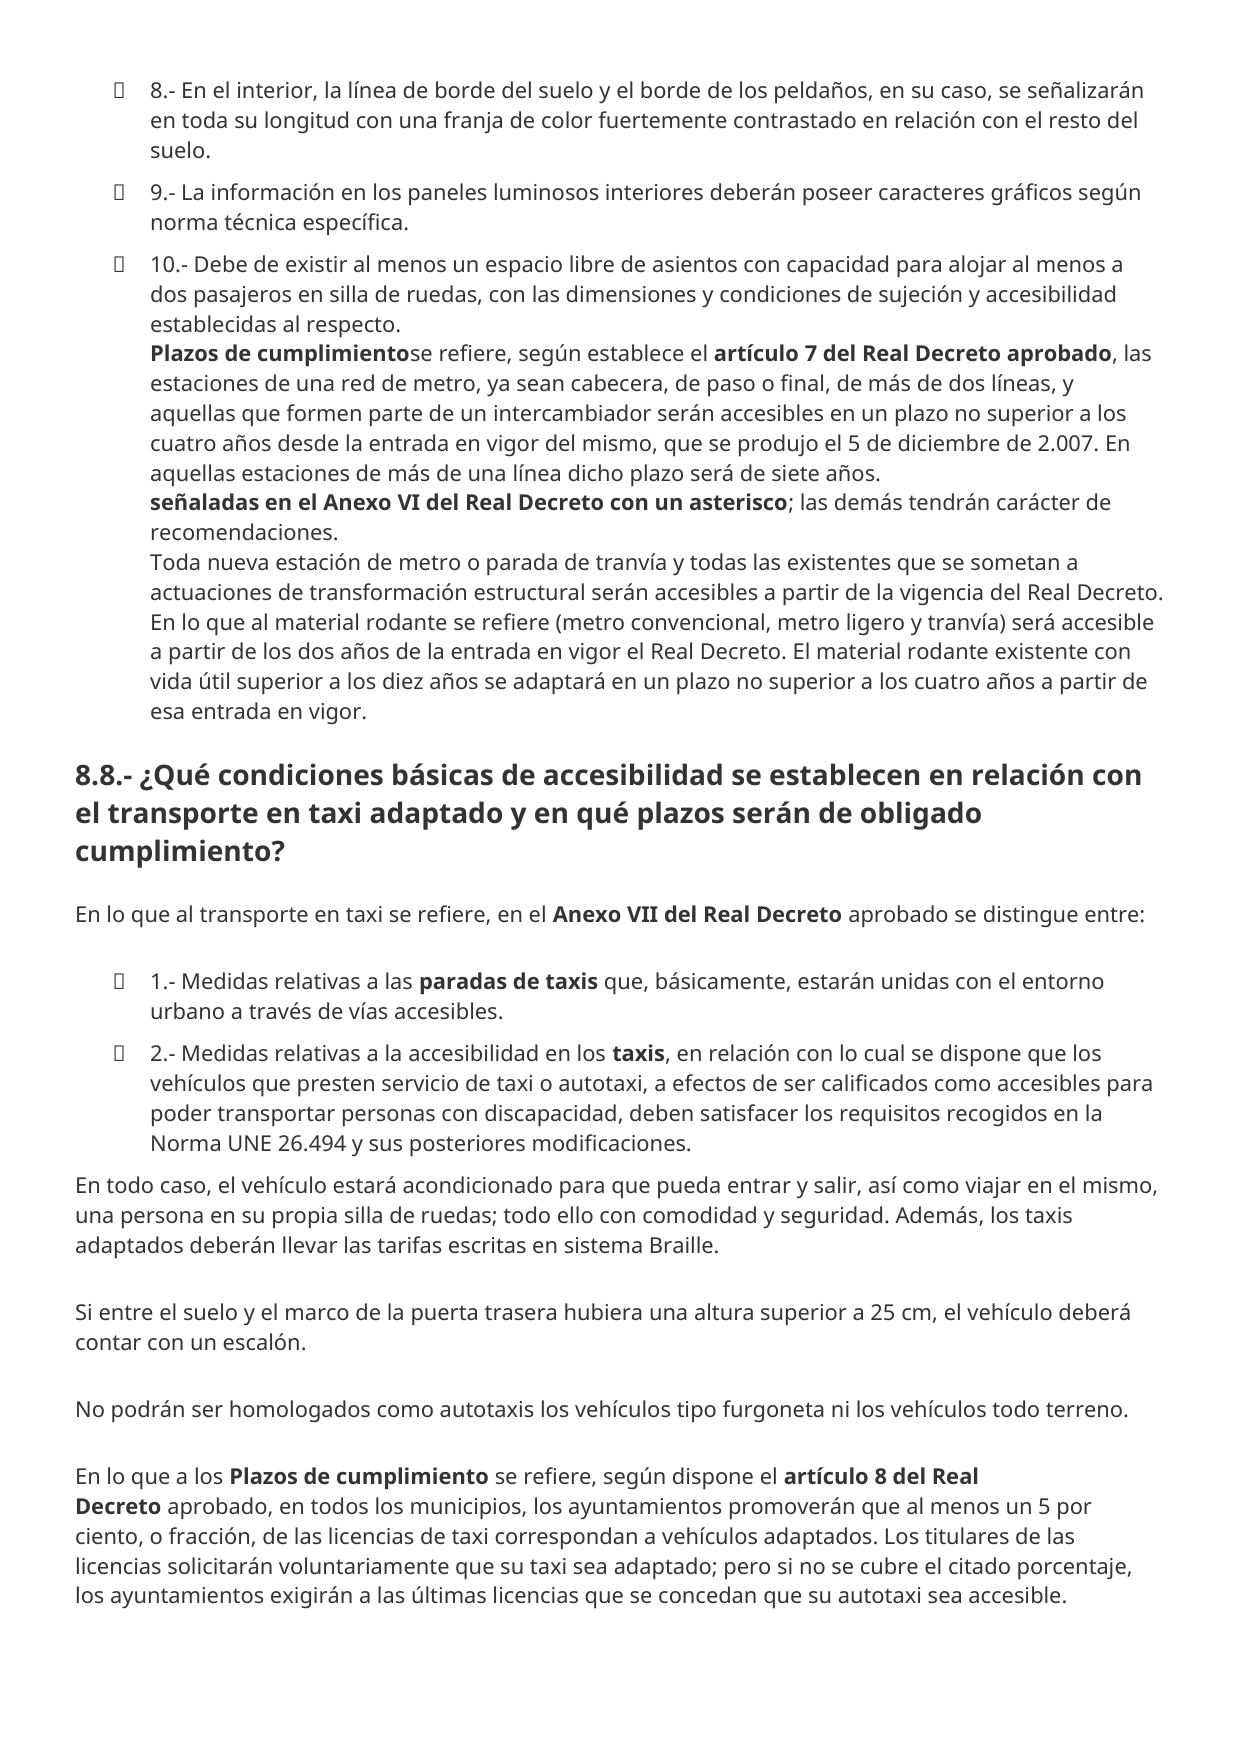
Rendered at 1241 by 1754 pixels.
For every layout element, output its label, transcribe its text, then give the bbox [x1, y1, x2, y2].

text No podrán ser homologados como autotaxis los vehículos tipo furgoneta ni los vehículos todo terreno. [75, 1394, 1165, 1424]
text En todo caso, el vehículo estará acondicionado para que pueda entrar y salir, así como viajar en el mismo, una persona en su propia silla de ruedas; todo ello con comodidad y seguridad. Además, los taxis adaptados deberán llevar las tarifas escritas en sistema Braille. [75, 1170, 1165, 1259]
text En lo que al transporte en taxi se refiere, en el Anexo VII del Real Decreto aprobado se distingue entre: [75, 899, 1165, 929]
text En lo que a los Plazos de cumplimiento se refiere, según dispone el artículo 8 del Real Decreto aprobado, en todos los municipios, los ayuntamientos promoverán que al menos un 5 por ciento, o fracción, de las licencias de taxi correspondan a vehículos adaptados. Los titulares de las licencias solicitarán voluntariamente que su taxi sea adaptado; pero si no se cubre el citado porcentaje, los ayuntamientos exigirán a las últimas licencias que se concedan que su autotaxi sea accesible. [75, 1461, 1165, 1610]
text 8.8.- ¿Qué condiciones básicas de accesibilidad se establecen en relación con el transporte en taxi adaptado y en qué plazos serán de obligado cumplimiento? [75, 755, 1165, 870]
list 8.- En el interior, la línea de borde del suelo y el borde de los peldaños, en su caso, se señalizarán en toda su longitud con una franja de color fuertemente contrastado en relación con el resto del suelo. [112, 75, 1165, 164]
list 2.- Medidas relativas a la accesibilidad en los taxis, en relación con lo cual se dispone que los vehículos que presten servicio de taxi o autotaxi, a efectos de ser calificados como accesibles para poder transportar personas con discapacidad, deben satisfacer los requisitos recogidos en la Norma UNE 26.494 y sus posteriores modificaciones. [112, 1038, 1165, 1157]
text Si entre el suelo y el marco de la puerta trasera hubiera una altura superior a 25 cm, el vehículo deberá contar con un escalón. [75, 1297, 1165, 1356]
list 1.- Medidas relativas a las paradas de taxis que, básicamente, estarán unidas con el entorno urbano a través de vías accesibles. [112, 966, 1165, 1026]
list 9.- La información en los paneles luminosos interiores deberán poseer caracteres gráficos según norma técnica específica. [112, 177, 1165, 236]
list 10.- Debe de existir al menos un espacio libre de asientos con capacidad para alojar al menos a dos pasajeros en silla de ruedas, con las dimensiones y condiciones de sujeción y accesibilidad establecidas al respecto. Plazos de cumplimientose refiere, según establece el artículo 7 del Real Decreto aprobado, las estaciones de una red de metro, ya sean cabecera, de paso o final, de más de dos líneas, y aquellas que formen parte de un intercambiador serán accesibles en un plazo no superior a los cuatro años desde la entrada en vigor del mismo, que se produjo el 5 de diciembre de 2.007. En aquellas estaciones de más de una línea dicho plazo será de siete años. señaladas en el Anexo VI del Real Decreto con un asterisco; las demás tendrán carácter de recomendaciones. Toda nueva estación de metro o parada de tranvía y todas las existentes que se sometan a actuaciones de transformación estructural serán accesibles a partir de la vigencia del Real Decreto. En lo que al material rodante se refiere (metro convencional, metro ligero y tranvía) será accesible a partir de los dos años de la entrada en vigor el Real Decreto. El material rodante existente con vida útil superior a los diez años se adaptará en un plazo no superior a los cuatro años a partir de esa entrada en vigor. [112, 249, 1165, 726]
